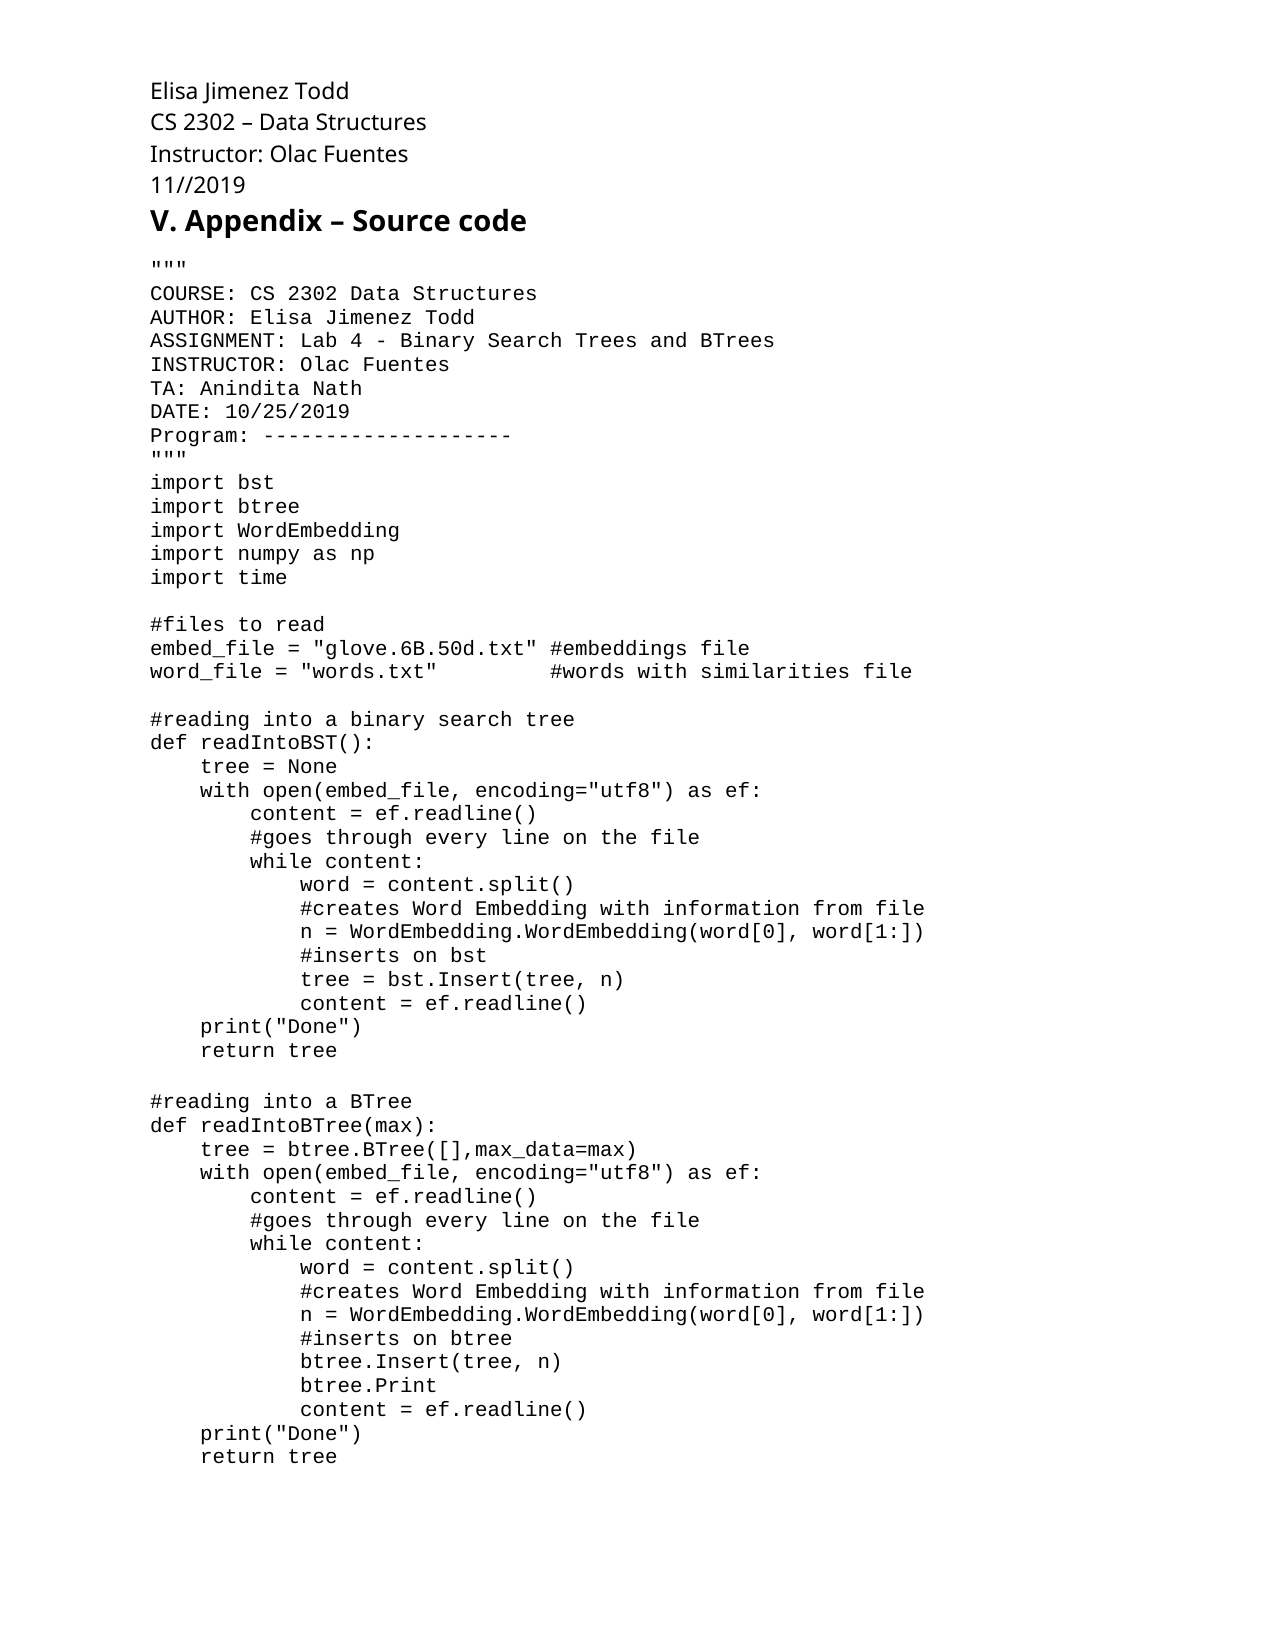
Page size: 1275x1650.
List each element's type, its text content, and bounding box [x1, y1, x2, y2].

text """ [150, 259, 1125, 283]
text content = ef.readline() [150, 1399, 1125, 1422]
text btree.Print [150, 1375, 1125, 1399]
text #creates Word Embedding with information from file [150, 898, 1125, 922]
text content = ef.readline() [150, 992, 1125, 1016]
text import bst [150, 472, 1125, 496]
text tree = bst.Insert(tree, n) [150, 969, 1125, 992]
text import WordEmbedding [150, 519, 1125, 543]
text COURSE: CS 2302 Data Structures [150, 283, 1125, 307]
text while content: [150, 851, 1125, 874]
text V. Appendix – Source code [150, 200, 1125, 240]
text INSTRUCTOR: Olac Fuentes [150, 354, 1125, 378]
text while content: [150, 1233, 1125, 1257]
text word = content.split() [150, 1257, 1125, 1281]
text TA: Anindita Nath [150, 378, 1125, 401]
text def readIntoBST(): [150, 732, 1125, 756]
text content = ef.readline() [150, 803, 1125, 827]
text #creates Word Embedding with information from file [150, 1281, 1125, 1304]
text with open(embed_file, encoding="utf8") as ef: [150, 1162, 1125, 1186]
text tree = btree.BTree([],max_data=max) [150, 1139, 1125, 1162]
text ASSIGNMENT: Lab 4 - Binary Search Trees and BTrees [150, 330, 1125, 354]
text print("Done") [150, 1422, 1125, 1446]
text n = WordEmbedding.WordEmbedding(word[0], word[1:]) [150, 922, 1125, 945]
text word = content.split() [150, 874, 1125, 898]
text return tree [150, 1446, 1125, 1470]
text #goes through every line on the file [150, 1210, 1125, 1233]
text return tree [150, 1040, 1125, 1063]
text #inserts on btree [150, 1328, 1125, 1352]
text #files to read [150, 614, 1125, 638]
text def readIntoBTree(max): [150, 1115, 1125, 1139]
text embed_file = "glove.6B.50d.txt" #embeddings file [150, 638, 1125, 661]
text content = ef.readline() [150, 1186, 1125, 1210]
text #goes through every line on the file [150, 827, 1125, 851]
text btree.Insert(tree, n) [150, 1352, 1125, 1375]
text import time [150, 567, 1125, 591]
text DATE: 10/25/2019 [150, 401, 1125, 425]
text #inserts on bst [150, 945, 1125, 969]
text #reading into a binary search tree [150, 709, 1125, 732]
text with open(embed_file, encoding="utf8") as ef: [150, 780, 1125, 803]
text print("Done") [150, 1016, 1125, 1040]
text import numpy as np [150, 543, 1125, 567]
text n = WordEmbedding.WordEmbedding(word[0], word[1:]) [150, 1304, 1125, 1328]
text Program: -------------------- [150, 425, 1125, 449]
text #reading into a BTree [150, 1091, 1125, 1115]
text AUTHOR: Elisa Jimenez Todd [150, 307, 1125, 330]
text tree = None [150, 756, 1125, 780]
text """ [150, 449, 1125, 472]
text import btree [150, 496, 1125, 519]
text word_file = "words.txt" #words with similarities file [150, 661, 1125, 685]
